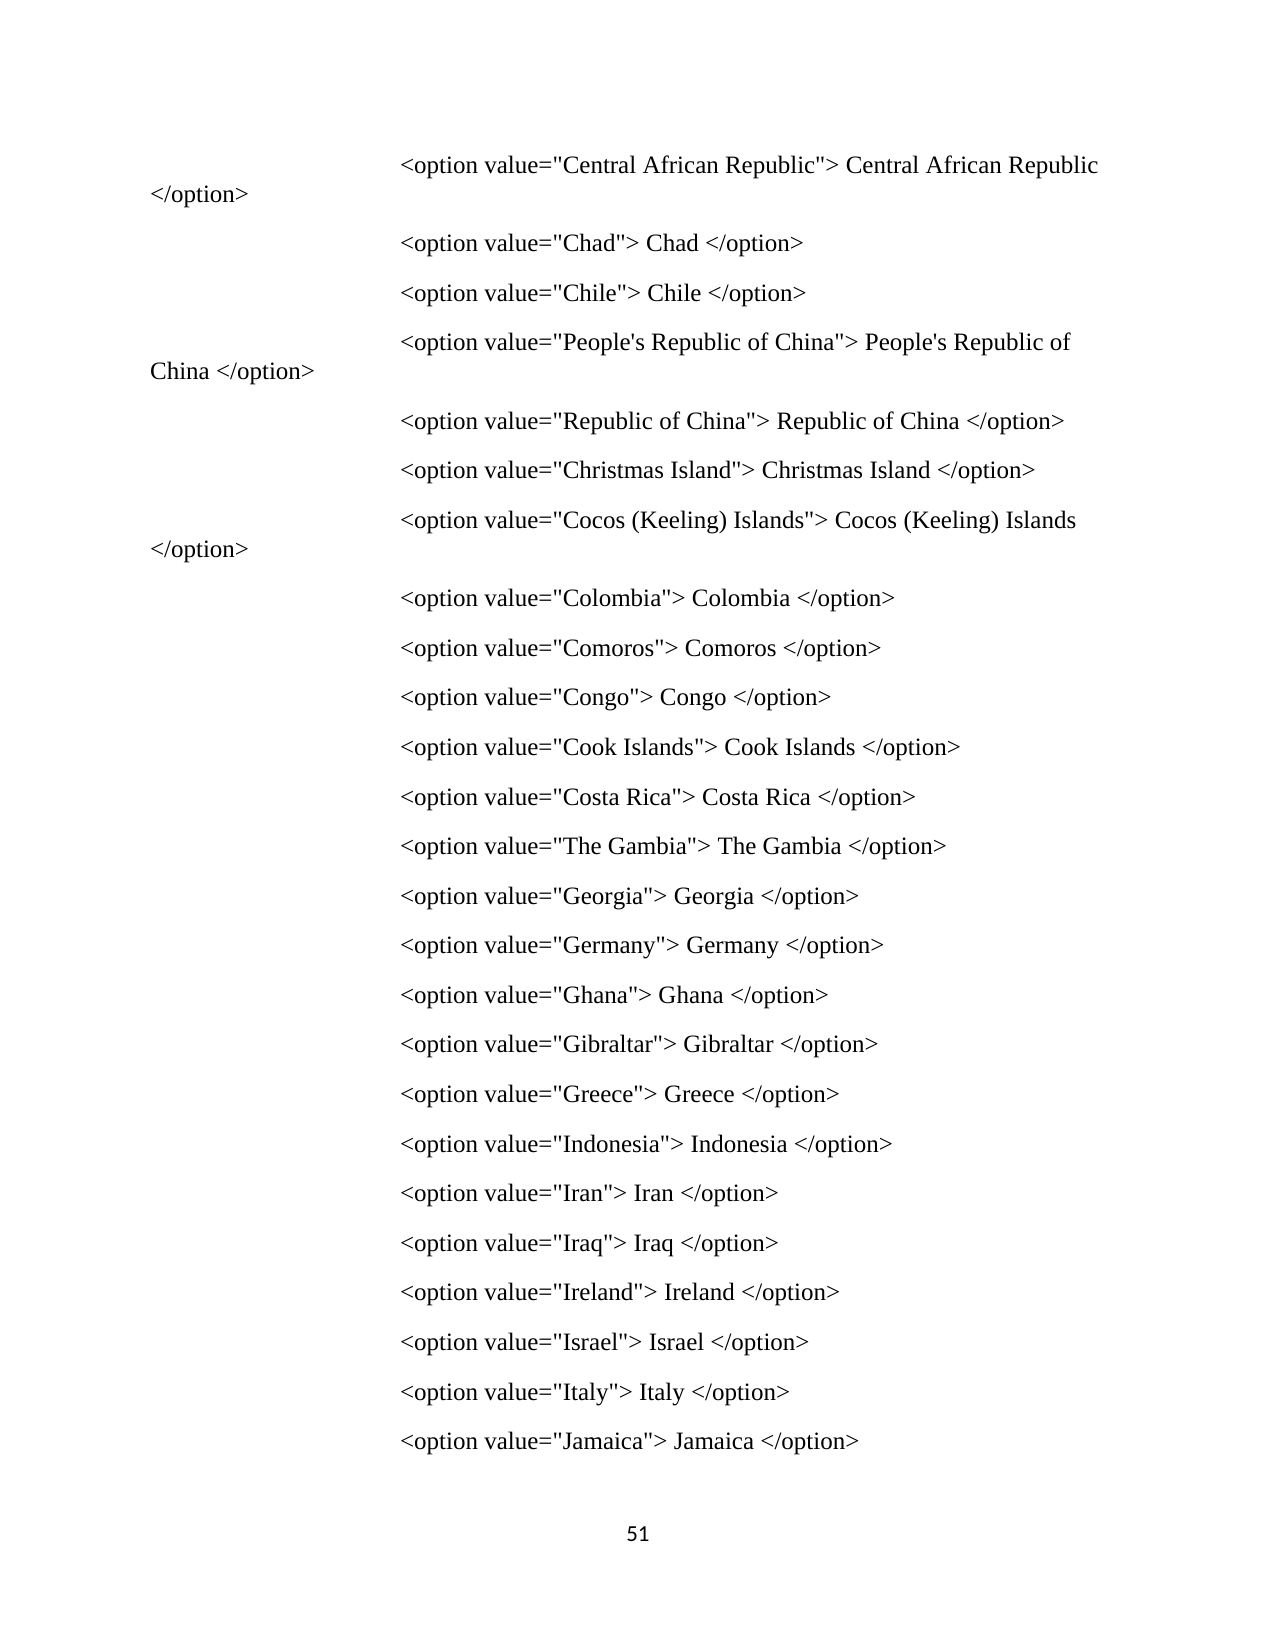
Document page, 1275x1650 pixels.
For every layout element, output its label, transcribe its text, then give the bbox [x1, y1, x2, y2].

text <option value="Iraq"> Iraq </option> [150, 1228, 1125, 1257]
text <option value="Colombia"> Colombia </option> [150, 583, 1125, 612]
text <option value="Israel"> Israel </option> [150, 1327, 1125, 1356]
text <option value="Ghana"> Ghana </option> [150, 980, 1125, 1009]
text <option value="Italy"> Italy </option> [150, 1377, 1125, 1405]
text <option value="Greece"> Greece </option> [150, 1079, 1125, 1108]
text <option value="Georgia"> Georgia </option> [150, 881, 1125, 909]
text <option value="Comoros"> Comoros </option> [150, 633, 1125, 662]
text <option value="Congo"> Congo </option> [150, 682, 1125, 711]
text <option value="Cocos (Keeling) Islands"> Cocos (Keeling) Islands </option> [150, 505, 1125, 562]
text <option value="Costa Rica"> Costa Rica </option> [150, 782, 1125, 810]
text <option value="Indonesia"> Indonesia </option> [150, 1129, 1125, 1157]
text <option value="Republic of China"> Republic of China </option> [150, 406, 1125, 434]
text <option value="Iran"> Iran </option> [150, 1178, 1125, 1207]
text <option value="Chad"> Chad </option> [150, 228, 1125, 257]
text <option value="Central African Republic"> Central African Republic </option> [150, 150, 1125, 207]
text <option value="Christmas Island"> Christmas Island </option> [150, 455, 1125, 484]
text <option value="The Gambia"> The Gambia </option> [150, 831, 1125, 860]
text <option value="Germany"> Germany </option> [150, 930, 1125, 959]
text <option value="Ireland"> Ireland </option> [150, 1277, 1125, 1306]
text <option value="People's Republic of China"> People's Republic of China </option> [150, 327, 1125, 385]
text <option value="Gibraltar"> Gibraltar </option> [150, 1029, 1125, 1058]
text <option value="Jamaica"> Jamaica </option> [150, 1426, 1125, 1455]
text <option value="Cook Islands"> Cook Islands </option> [150, 732, 1125, 761]
text <option value="Chile"> Chile </option> [150, 278, 1125, 307]
